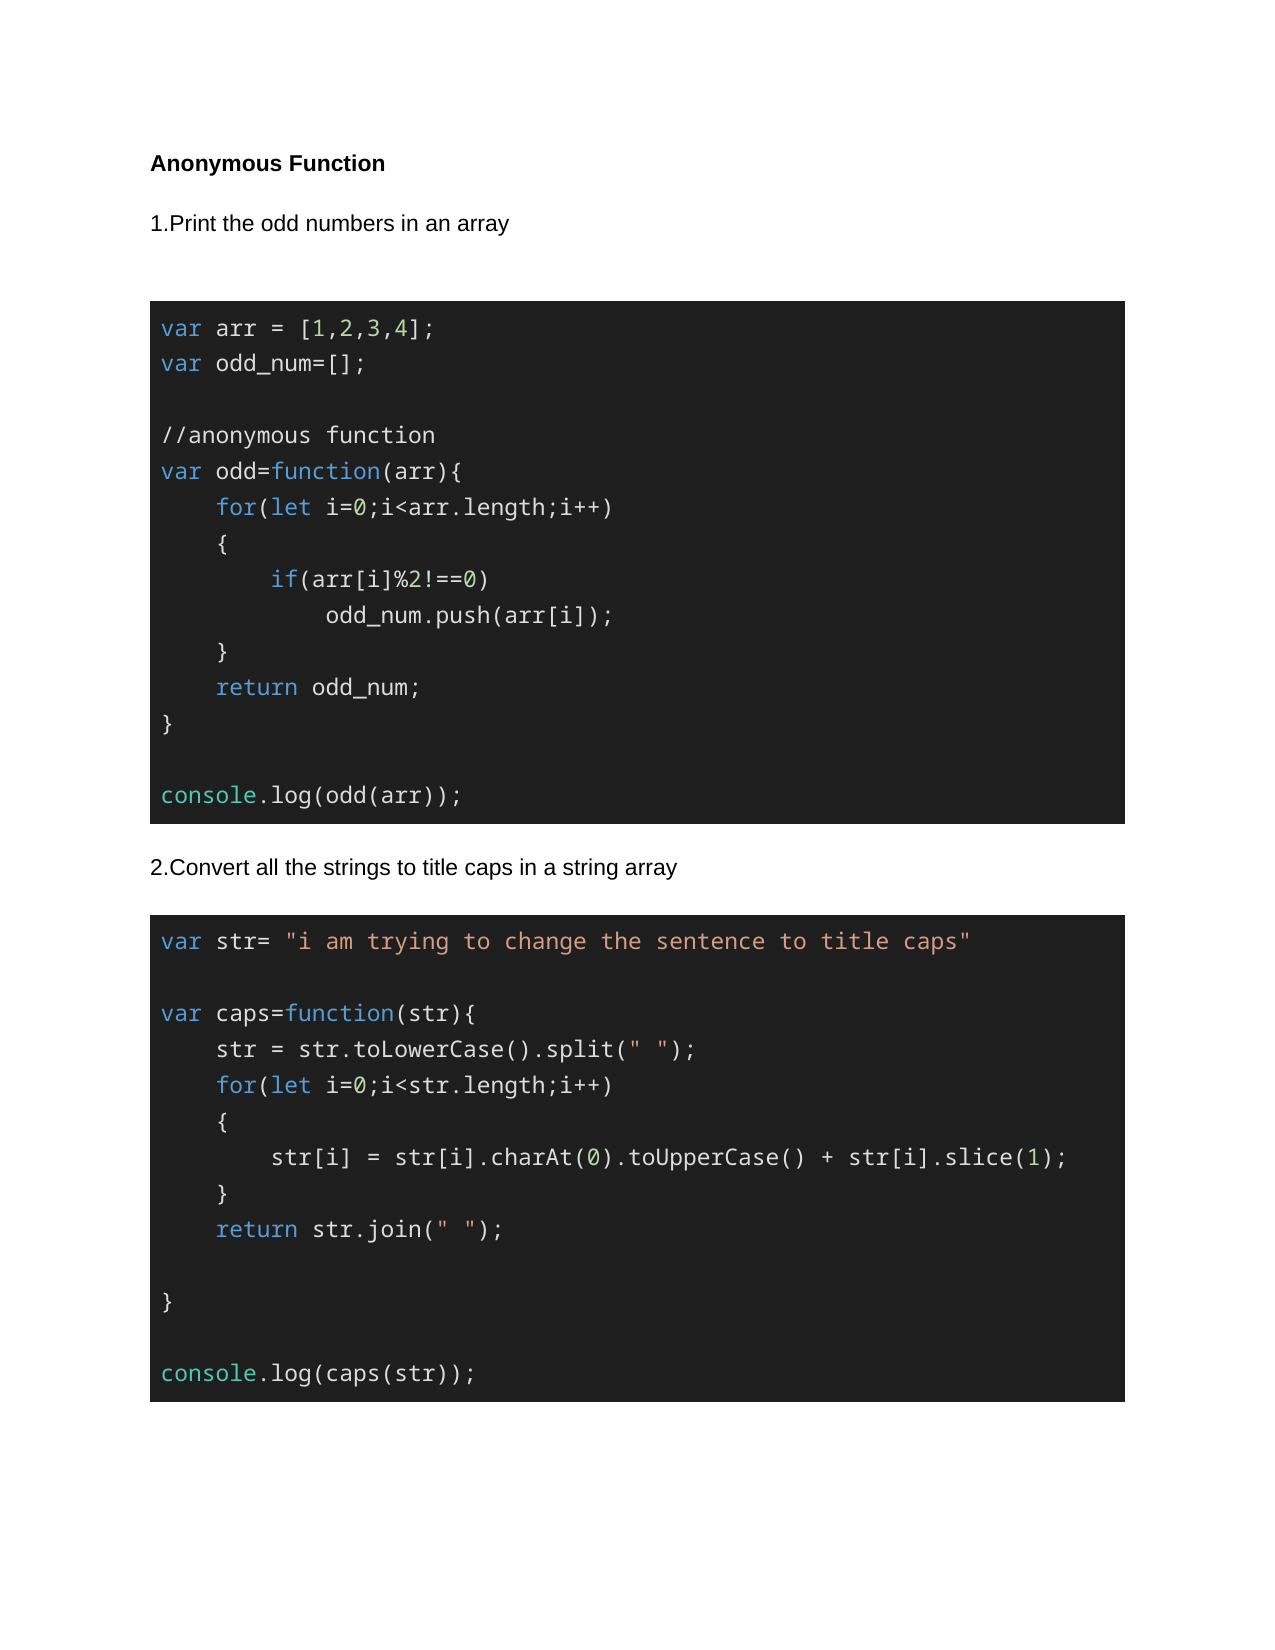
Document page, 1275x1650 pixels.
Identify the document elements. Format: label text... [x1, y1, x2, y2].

table_header var str= "i am trying to change the sentence to title caps" var caps=function(str){ str = str.toLowerCase().split(" "); for(let i=0;i<str.length;i++) { str[i] = str[i].charAt(0).toUpperCase() + str[i].slice(1); } return str.join(" "); } console.log(caps(str)); [150, 915, 1125, 1402]
text Anonymous Function 1.Print the odd numbers in an array [150, 150, 1125, 297]
text 2.Convert all the strings to title caps in a string array [150, 854, 1125, 911]
table_header var arr = [1,2,3,4]; var odd_num=[]; //anonymous function var odd=function(arr){ for(let i=0;i<arr.length;i++) { if(arr[i]%2!==0) odd_num.push(arr[i]); } return odd_num; } console.log(odd(arr)); [150, 301, 1125, 824]
